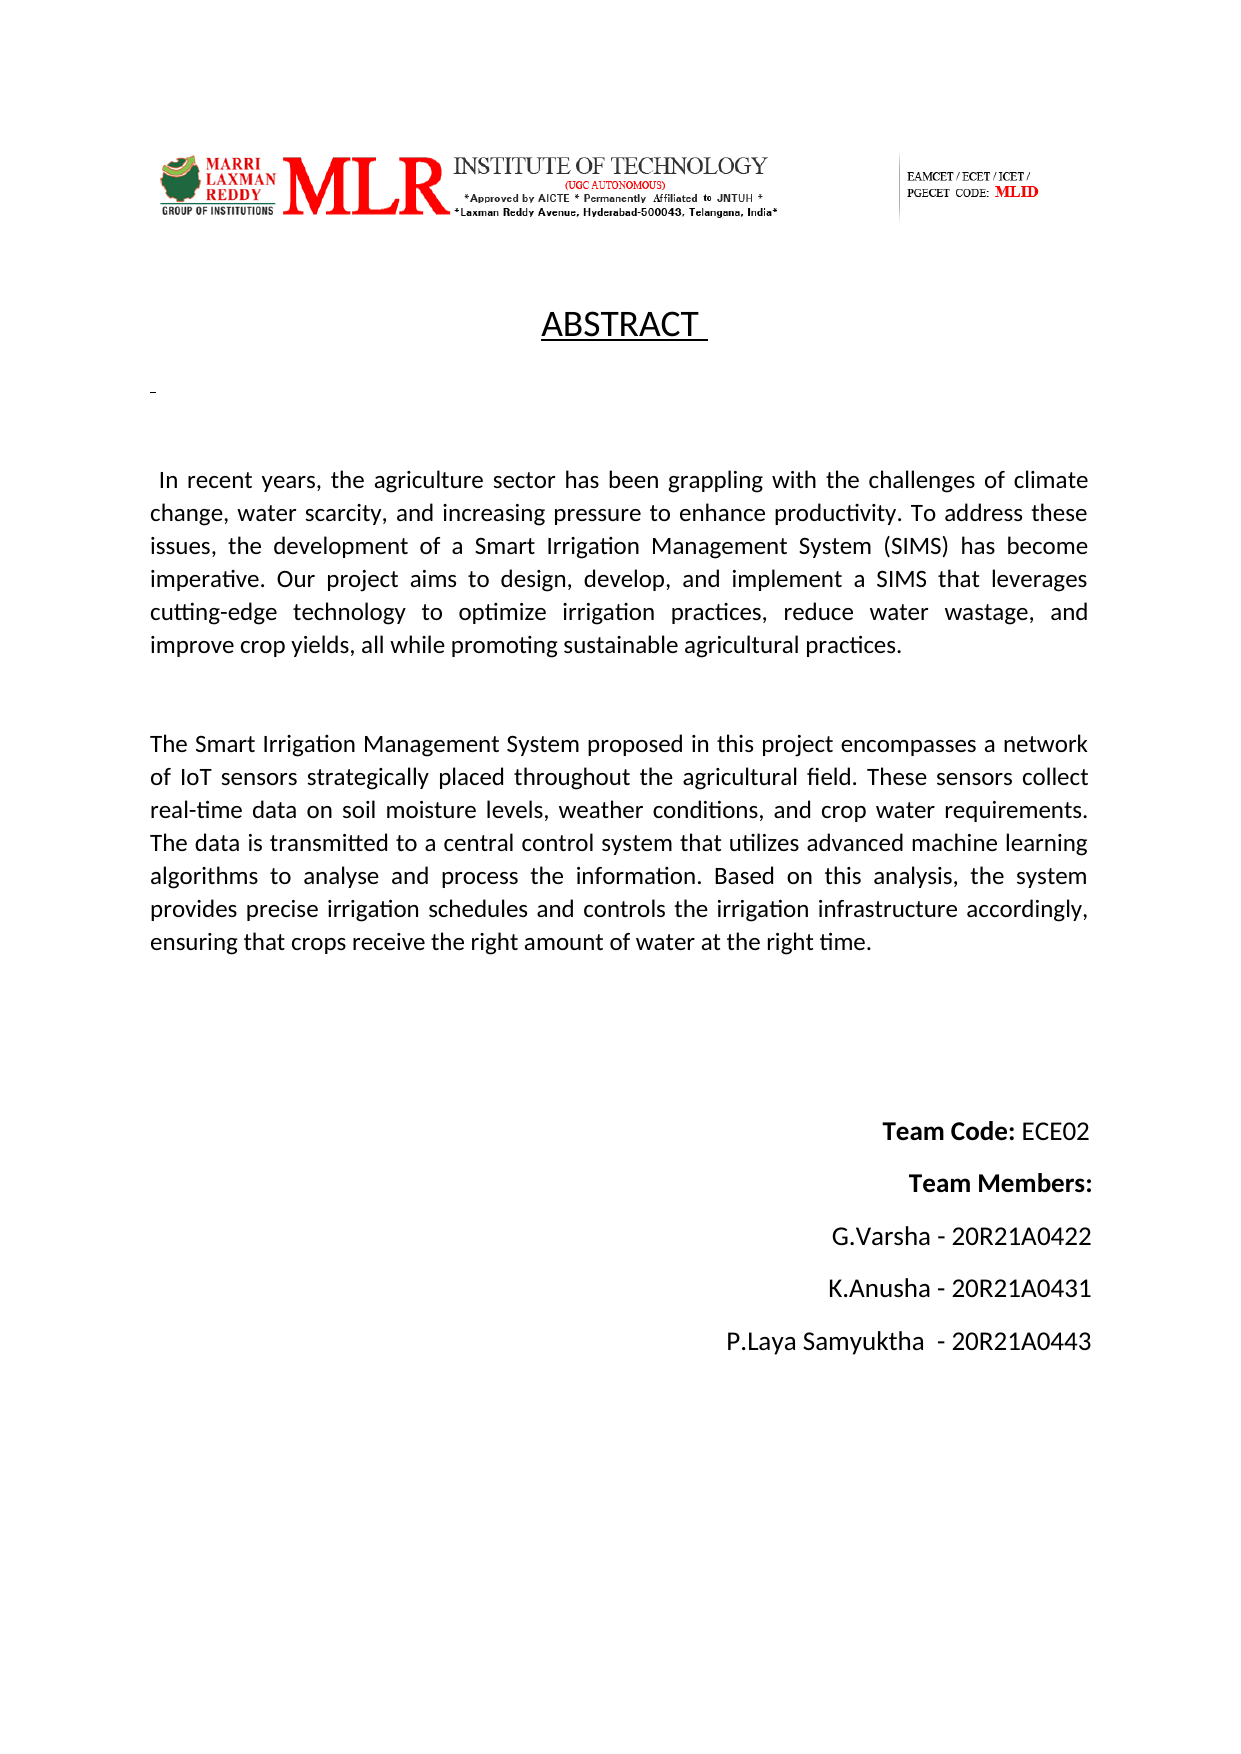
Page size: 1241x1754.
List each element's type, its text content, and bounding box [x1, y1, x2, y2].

text In recent years, the agriculture sector has been grappling with the challenges of climate change, water scarcity, and increasing pressure to enhance productivity. To address these issues, the development of a Smart Irrigation Management System (SIMS) has become imperative. Our project aims to design, develop, and implement a SIMS that leverages cutting-edge technology to optimize irrigation practices, reduce water wastage, and improve crop yields, all while promoting sustainable agricultural practices. [150, 465, 1090, 660]
text G.Varsha - 20R21A0422 [150, 1219, 1092, 1252]
text ABSTRACT [150, 300, 1090, 346]
picture [158, 150, 1100, 225]
text P.Laya Samyuktha - 20R21A0443 [150, 1324, 1092, 1357]
text The Smart Irrigation Management System proposed in this project encompasses a network of IoT sensors strategically placed throughout the agricultural field. These sensors collect real-time data on soil moisture levels, weather conditions, and crop water requirements. The data is transmitted to a central control system that utilizes advanced machine learning algorithms to analyse and process the information. Based on this analysis, the system provides precise irrigation schedules and controls the irrigation infrastructure accordingly, ensuring that crops receive the right amount of water at the right time. [150, 728, 1090, 956]
text K.Anusha - 20R21A0431 [150, 1271, 1092, 1304]
text Team Code: ECE02 Team Members: [882, 1114, 1099, 1199]
